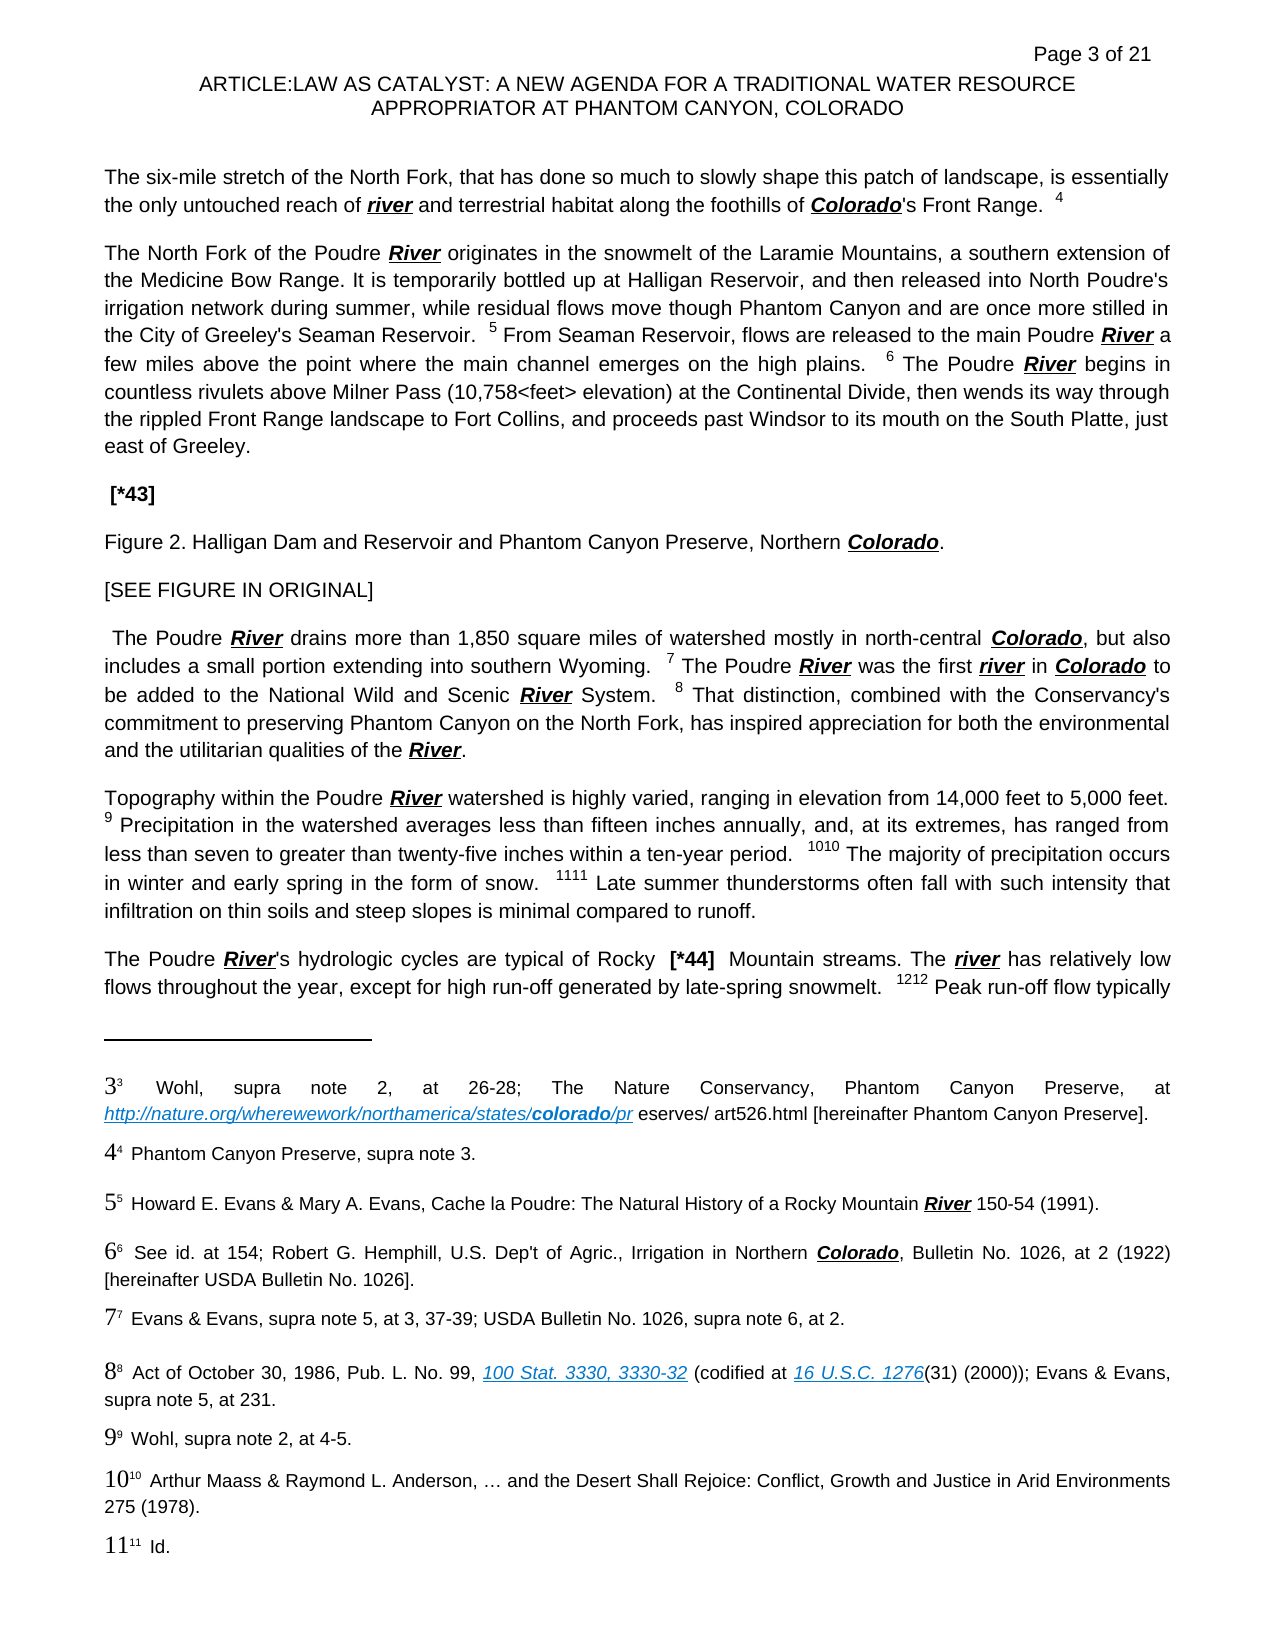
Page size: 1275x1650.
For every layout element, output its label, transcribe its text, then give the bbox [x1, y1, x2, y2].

text The Poudre River's hydrologic cycles are typical of Rocky [*44] Mountain streams. The river has relatively low flows throughout the year, except for high run-off generated by late-spring snowmelt. 12 Peak run-off flow typically occurs early to mid-June. 13 However, spring rains can alter peak flow, and low snowfall has the capacity to reduce the total volume of water in the watershed. 14 [104, 943, 1171, 999]
text Topography within the Poudre River watershed is highly varied, ranging in elevation from 14,000 feet to 5,000 feet. 9 Precipitation in the watershed averages less than fifteen inches annually, and, at its extremes, has ranged from less than seven to greater than twenty-five inches within a ten-year period. 10 The majority of precipitation occurs in winter and early spring in the form of snow. 11 Late summer thunderstorms often fall with such intensity that infiltration on thin soils and steep slopes is minimal compared to runoff. [104, 782, 1171, 923]
text The Poudre River drains more than 1,850 square miles of watershed mostly in north-central Colorado, but also includes a small portion extending into southern Wyoming. 7 The Poudre River was the first river in Colorado to be added to the National Wild and Scenic River System. 8 That distinction, combined with the Conservancy's commitment to preserving Phantom Canyon on the North Fork, has inspired appreciation for both the environmental and the utilitarian qualities of the River. [104, 623, 1171, 761]
text The North Fork of the Poudre River originates in the snowmelt of the Laramie Mountains, a southern extension of the Medicine Bow Range. It is temporarily bottled up at Halligan Reservoir, and then released into North Poudre's irrigation network during summer, while residual flows move though Phantom Canyon and are once more stilled in the City of Greeley's Seaman Reservoir. 5 From Seaman Reservoir, flows are released to the main Poudre River a few miles above the point where the main channel emerges on the high plains. 6 The Poudre River begins in countless rivulets above Milner Pass (10,758<feet> elevation) at the Continental Divide, then wends its way through the rippled Front Range landscape to Fort Collins, and proceeds past Windsor to its mouth on the South Platte, just east of Greeley. [104, 238, 1171, 458]
text Figure 2. Halligan Dam and Reservoir and Phantom Canyon Preserve, Northern Colorado. [104, 527, 1171, 554]
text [104, 161, 1171, 217]
text [*43] [104, 479, 1171, 506]
text [SEE FIGURE IN ORIGINAL] [104, 575, 1171, 602]
